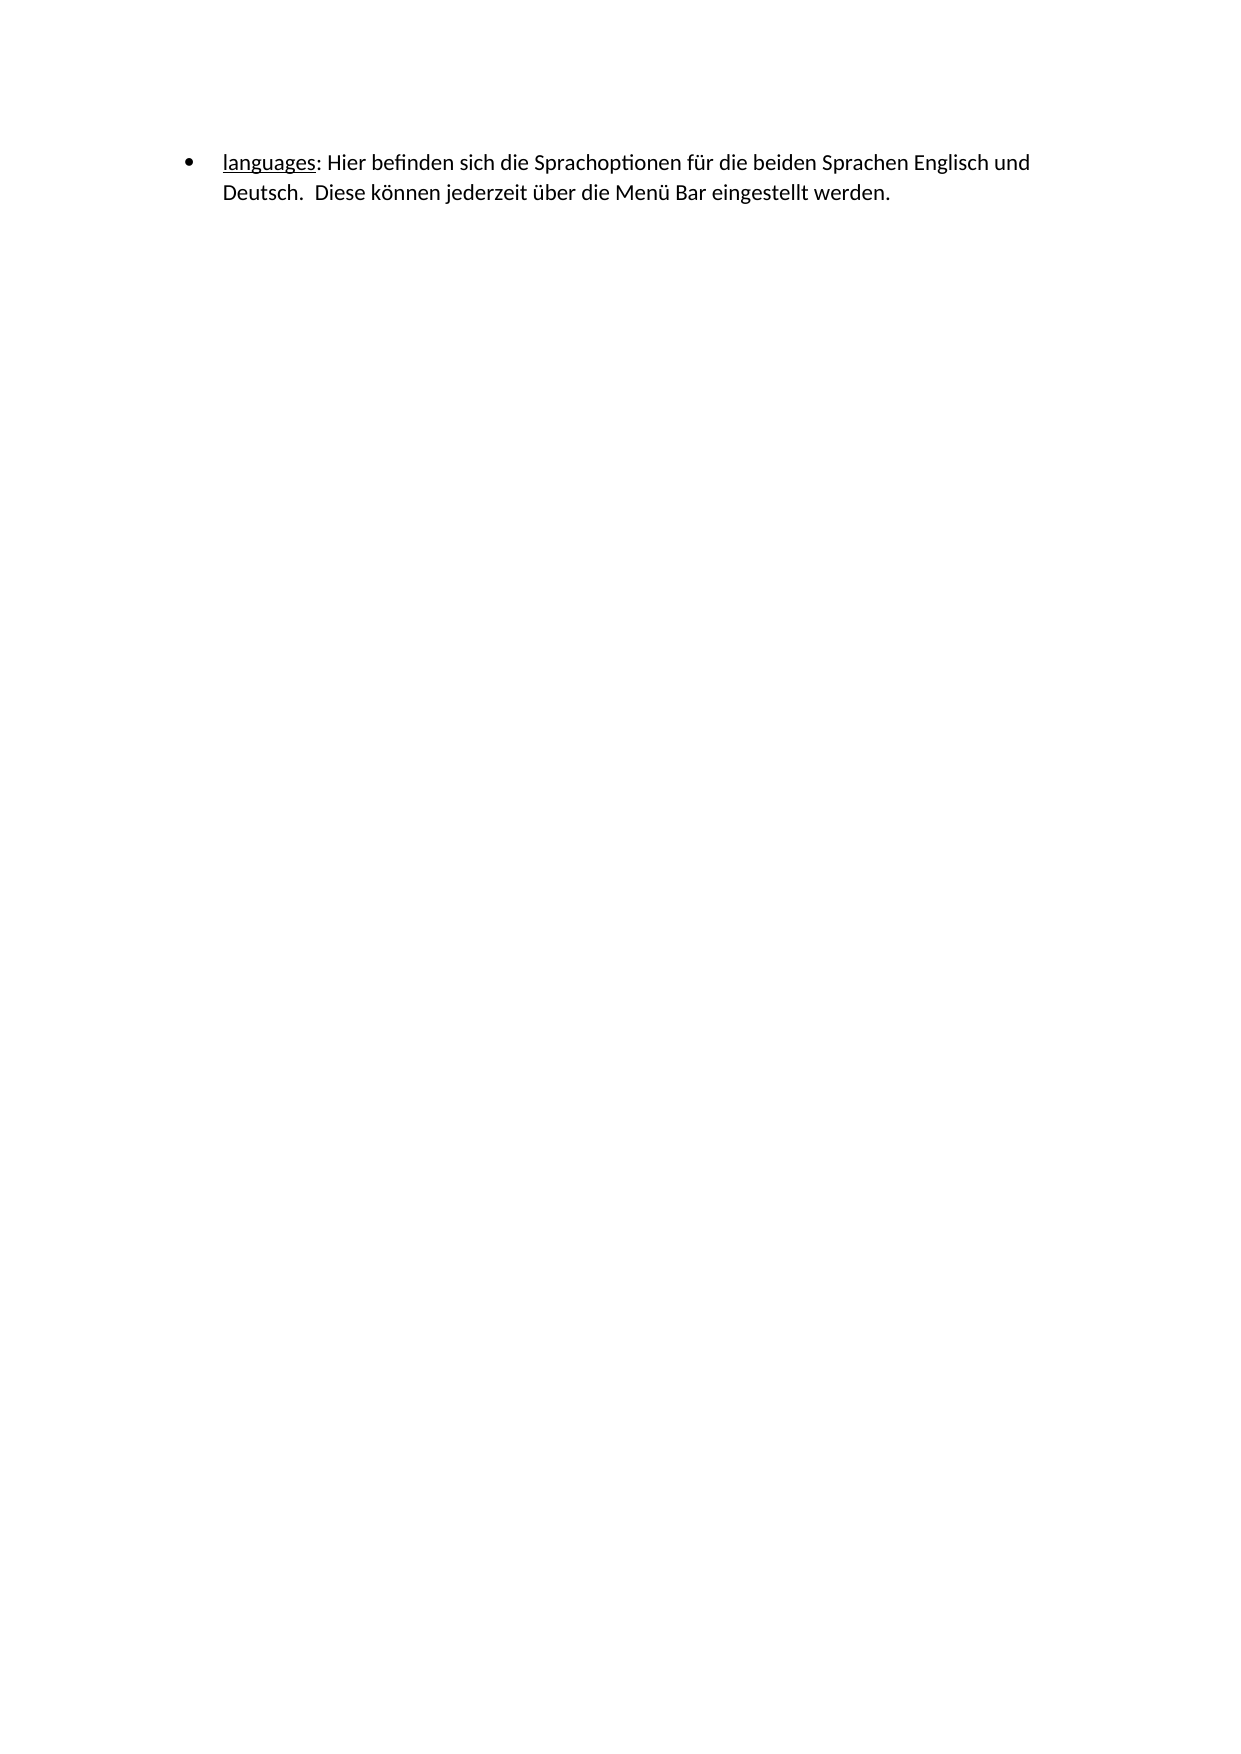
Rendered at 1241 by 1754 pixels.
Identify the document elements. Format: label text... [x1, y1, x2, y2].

list languages: Hier befinden sich die Sprachoptionen für die beiden Sprachen Englisch und Deutsch. Diese können jederzeit über die Menü Bar eingestellt werden. [185, 148, 1093, 206]
